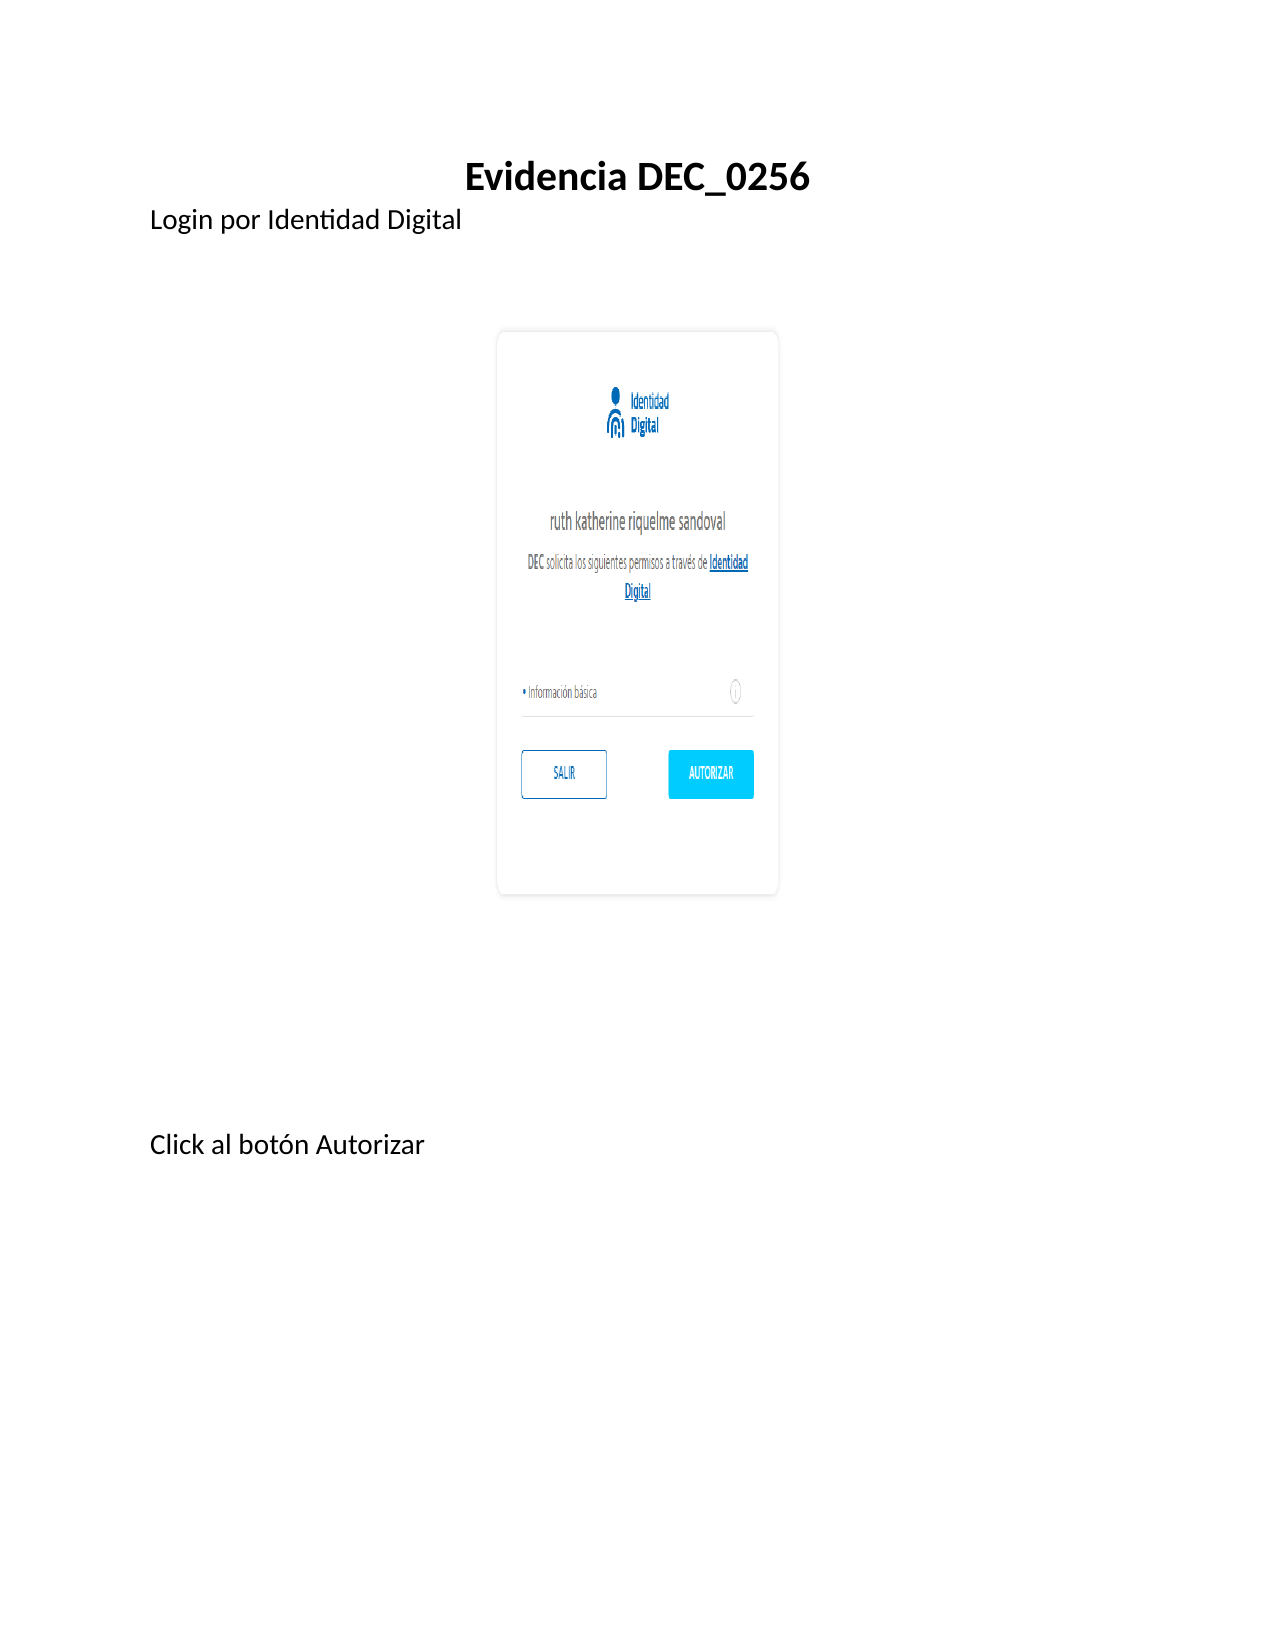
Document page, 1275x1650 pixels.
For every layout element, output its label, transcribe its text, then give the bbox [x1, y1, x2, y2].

picture [220, 314, 1055, 1148]
text Evidencia DEC_0256 [150, 150, 1125, 207]
text Login por Identidad Digital [150, 207, 1125, 246]
text Click al botón Autorizar [150, 1148, 1125, 1188]
